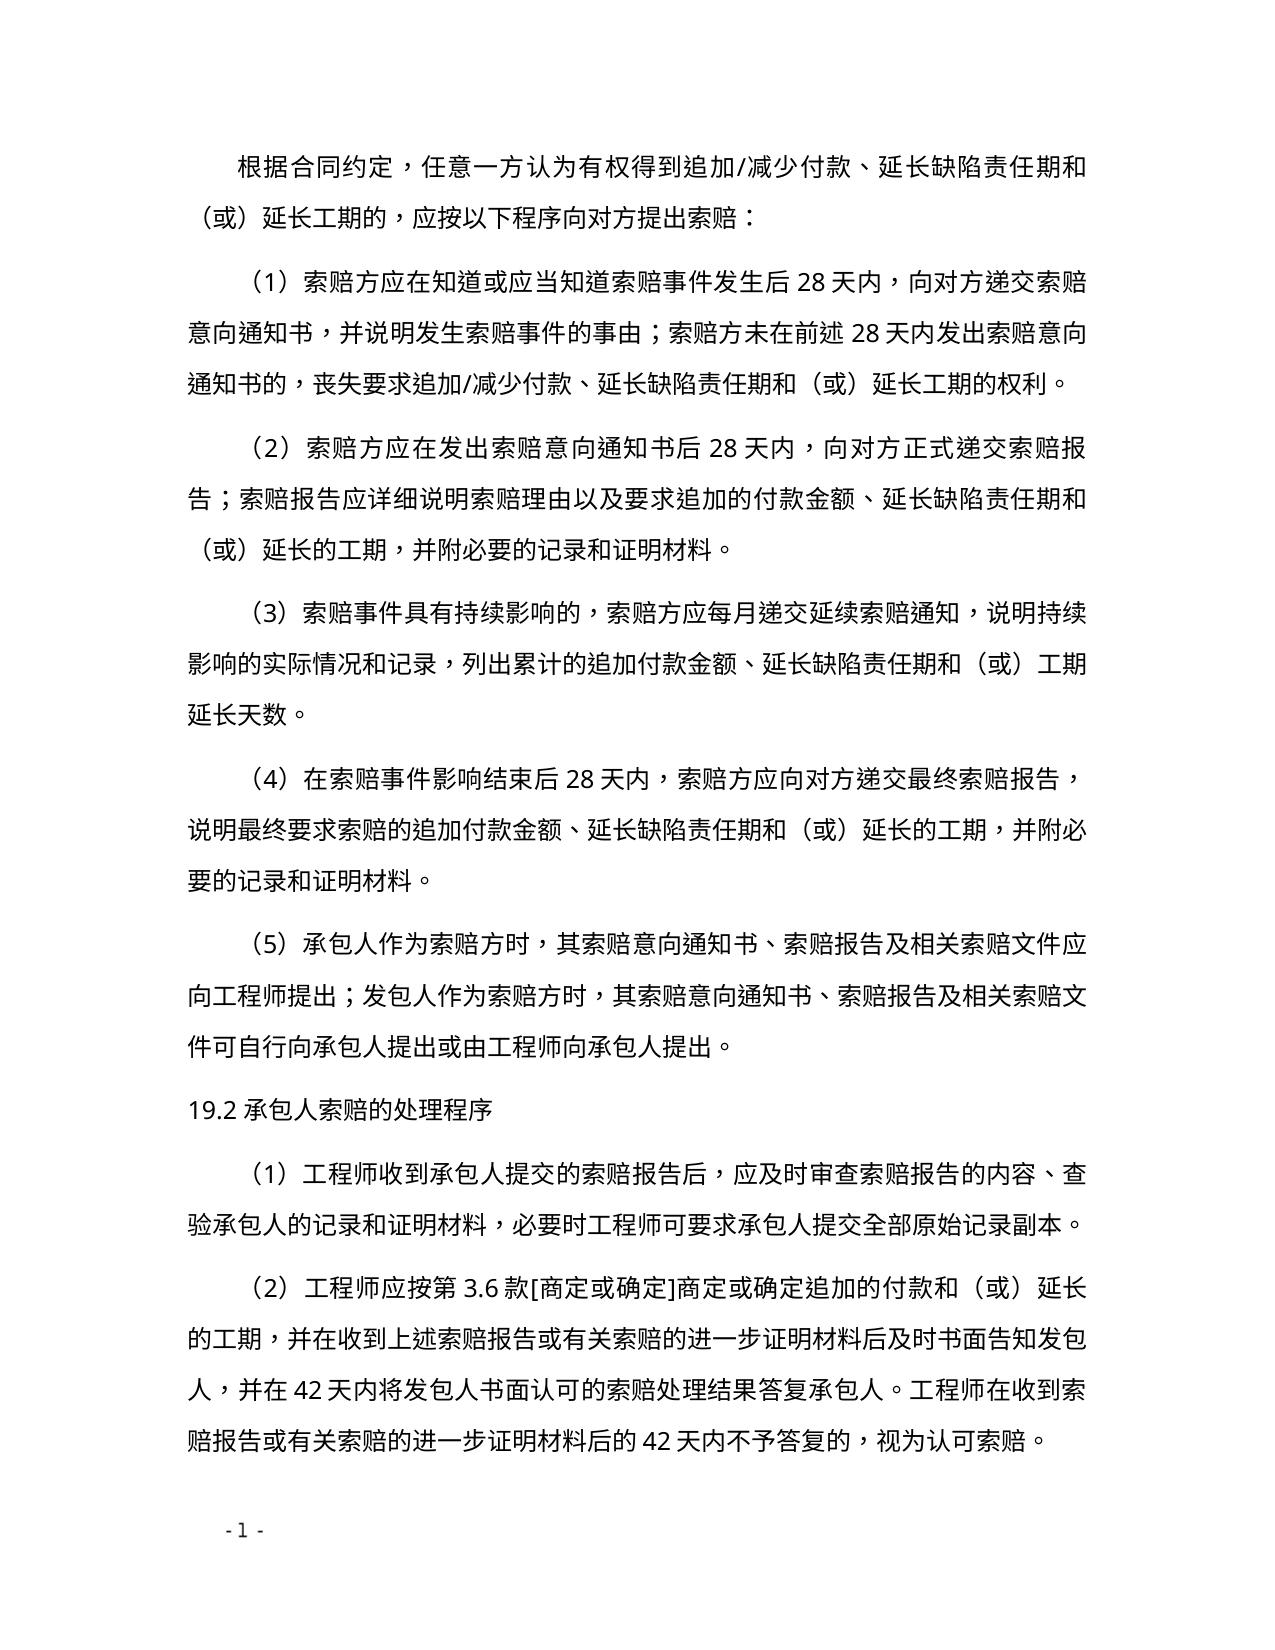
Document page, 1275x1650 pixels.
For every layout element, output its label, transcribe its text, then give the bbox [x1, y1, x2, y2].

text （4）在索赔事件影响结束后28天内，索赔方应向对方递交最终索赔报告，说明最终要求索赔的追加付款金额、延长缺陷责任期和（或）延长的工期，并附必要的记录和证明材料。 [187, 761, 1087, 898]
text （1）工程师收到承包人提交的索赔报告后，应及时审查索赔报告的内容、查验承包人的记录和证明材料，必要时工程师可要求承包人提交全部原始记录副本。 [187, 1156, 1087, 1241]
picture [187, 1520, 263, 1566]
text （3）索赔事件具有持续影响的，索赔方应每月递交延续索赔通知，说明持续影响的实际情况和记录，列出累计的追加付款金额、延长缺陷责任期和（或）工期延长天数。 [187, 596, 1087, 732]
text 根据合同约定，任意一方认为有权得到追加/减少付款、延长缺陷责任期和（或）延长工期的，应按以下程序向对方提出索赔： [187, 150, 1087, 235]
text （5）承包人作为索赔方时，其索赔意向通知书、索赔报告及相关索赔文件应向工程师提出；发包人作为索赔方时，其索赔意向通知书、索赔报告及相关索赔文件可自行向承包人提出或由工程师向承包人提出。 [187, 927, 1087, 1063]
text （2）索赔方应在发出索赔意向通知书后28天内，向对方正式递交索赔报告；索赔报告应详细说明索赔理由以及要求追加的付款金额、延长缺陷责任期和（或）延长的工期，并附必要的记录和证明材料。 [187, 430, 1087, 566]
text （1）索赔方应在知道或应当知道索赔事件发生后28天内，向对方递交索赔意向通知书，并说明发生索赔事件的事由；索赔方未在前述28天内发出索赔意向通知书的，丧失要求追加/减少付款、延长缺陷责任期和（或）延长工期的权利。 [187, 264, 1087, 401]
text （2）工程师应按第3.6款[商定或确定]商定或确定追加的付款和（或）延长的工期，并在收到上述索赔报告或有关索赔的进一步证明材料后及时书面告知发包人，并在42天内将发包人书面认可的索赔处理结果答复承包人。工程师在收到索赔报告或有关索赔的进一步证明材料后的42天内不予答复的，视为认可索赔。 [187, 1271, 1087, 1458]
text 19.2 承包人索赔的处理程序 [187, 1093, 1087, 1127]
